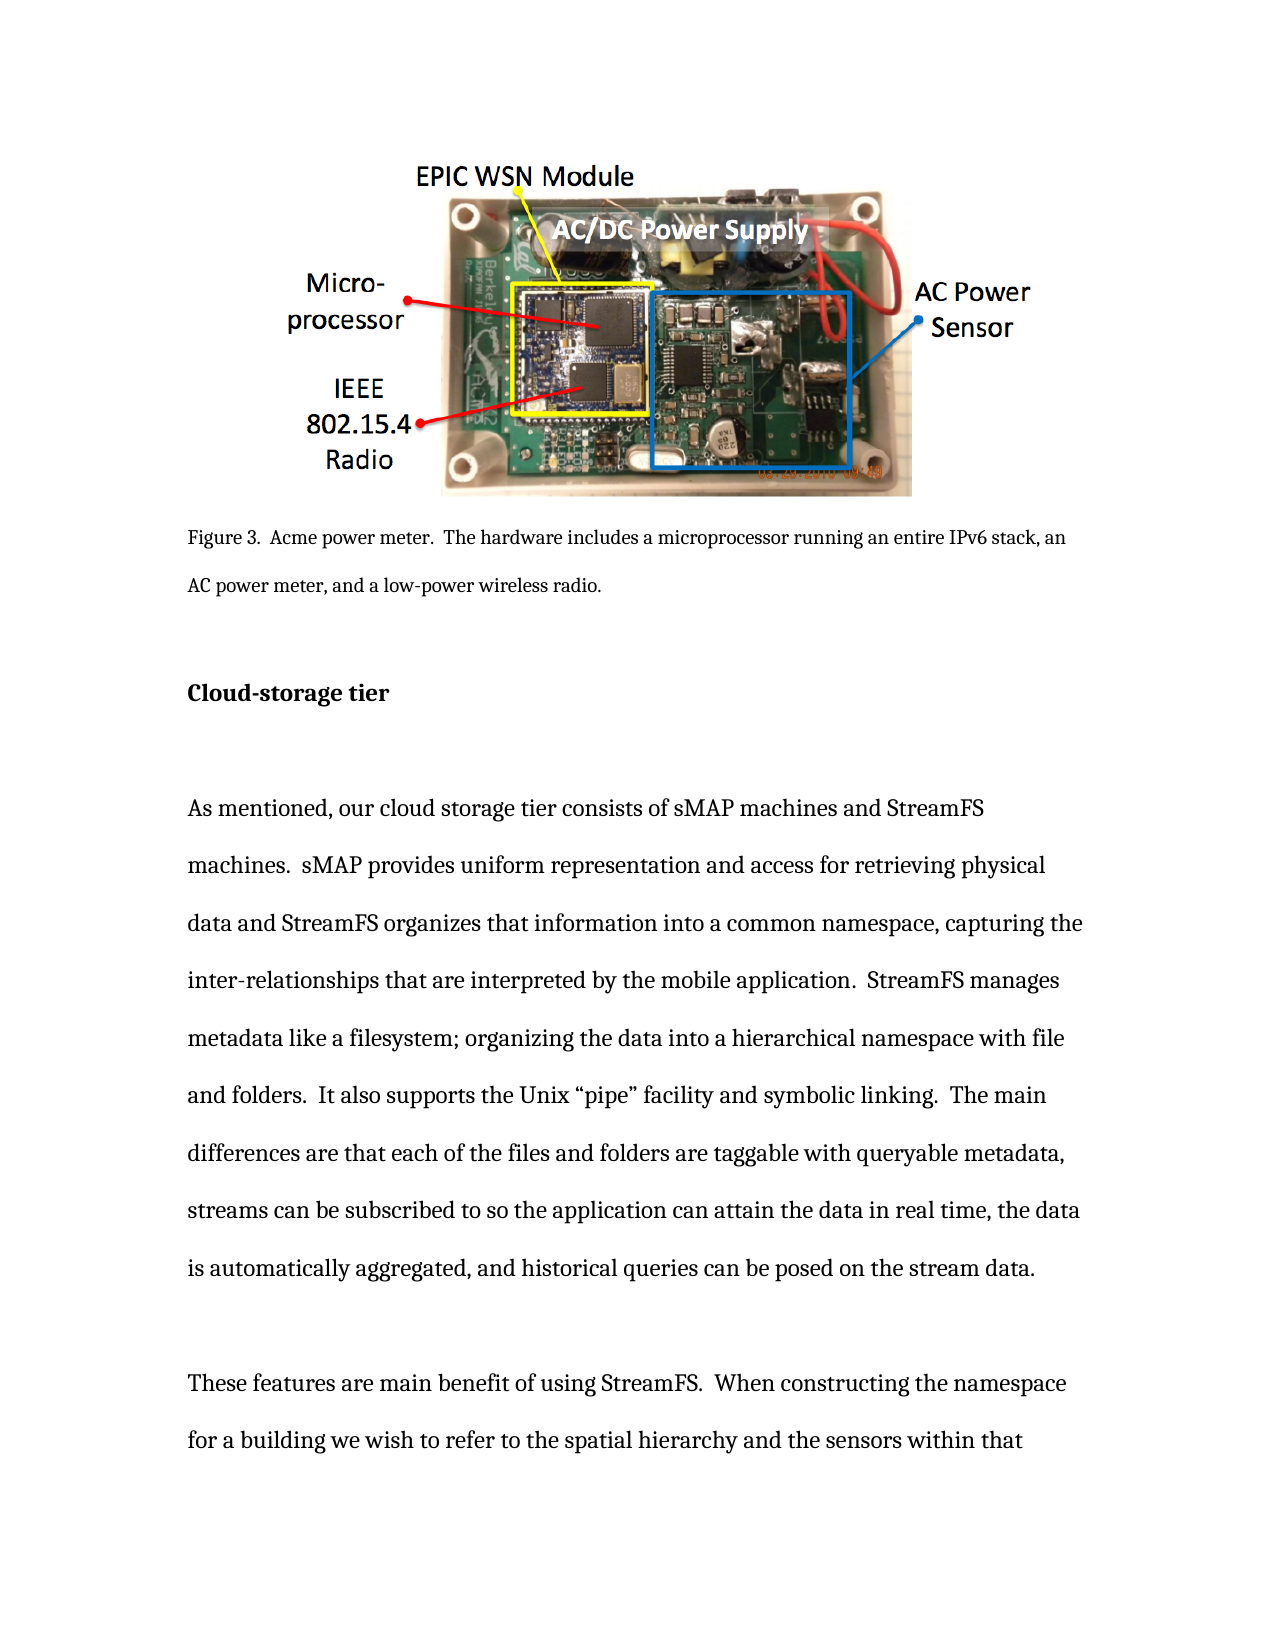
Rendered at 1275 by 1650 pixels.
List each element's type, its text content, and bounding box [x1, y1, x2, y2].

text As mentioned, our cloud storage tier consists of sMAP machines and StreamFS machines. sMAP provides uniform representation and access for retrieving physical data and StreamFS organizes that information into a common namespace, capturing the inter-relationships that are interpreted by the mobile application. StreamFS manages metadata like a filesystem; organizing the data into a hierarchical namespace with file and folders. It also supports the Unix “pipe” facility and symbolic linking. The main differences are that each of the files and folders are taggable with queryable metadata, streams can be subscribed to so the application can attain the data in real time, the data is automatically aggregated, and historical queries can be posed on the stream data. [187, 794, 1087, 1282]
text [187, 1369, 1087, 1455]
text Figure 3. Acme power meter. The hardware includes a microprocessor running an entire IPv6 stack, an AC power meter, and a low-power wireless radio. [187, 525, 1087, 597]
text Cloud-storage tier [187, 679, 1087, 707]
picture [281, 150, 1032, 497]
